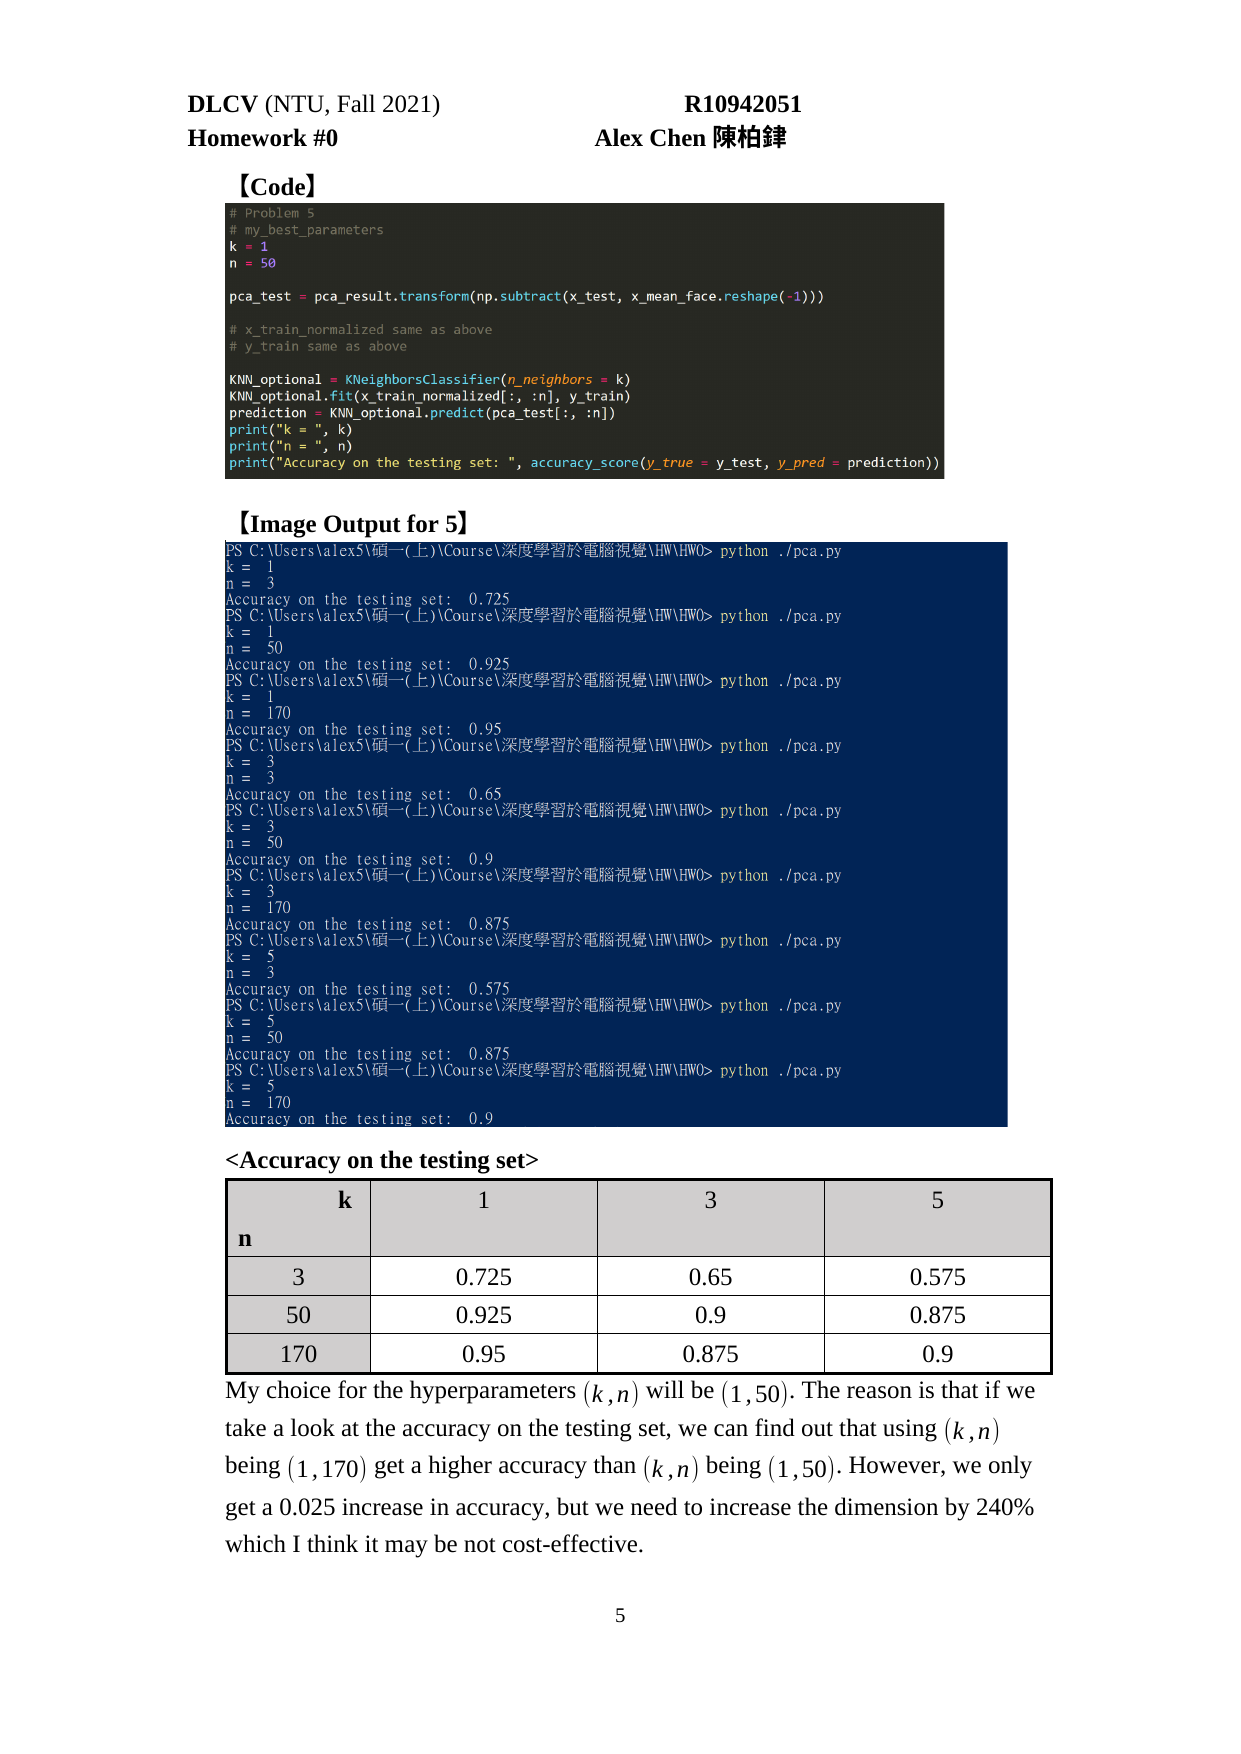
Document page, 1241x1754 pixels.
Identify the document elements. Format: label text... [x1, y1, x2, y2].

table_cell 0.9 [825, 1334, 1050, 1372]
table_cell 0.875 [825, 1296, 1050, 1333]
table_cell 0.9 [598, 1296, 824, 1333]
table_header 3 [598, 1181, 824, 1256]
table_cell 0.95 [371, 1334, 597, 1372]
table_cell 0.65 [598, 1257, 824, 1295]
table_cell 0.725 [371, 1257, 597, 1295]
picture [225, 540, 1008, 1127]
table_header 1 [371, 1181, 597, 1256]
table_cell 0.925 [371, 1296, 597, 1333]
list 【Code】 [225, 166, 1053, 203]
list <Accuracy on the testing set> [225, 1141, 1053, 1178]
table_header k n [228, 1181, 370, 1256]
list 【Image Output for 5】 [225, 503, 1053, 541]
table_cell 50 [228, 1296, 370, 1333]
table_cell 0.875 [598, 1334, 824, 1372]
list My choice for the hyperparameters will be . The reason is that if we take a look at the accuracy on the testing set, we can find out that using being get a higher accuracy than being . However, we only get a 0.025 increase in accuracy, but we need to increase the dimension by 240% which I think it may be not cost-effective. [225, 1375, 1053, 1562]
table_header 5 [825, 1181, 1050, 1256]
table_cell 3 [228, 1257, 370, 1295]
table_cell 170 [228, 1334, 370, 1372]
table_cell 0.575 [825, 1257, 1050, 1295]
picture [225, 203, 945, 479]
